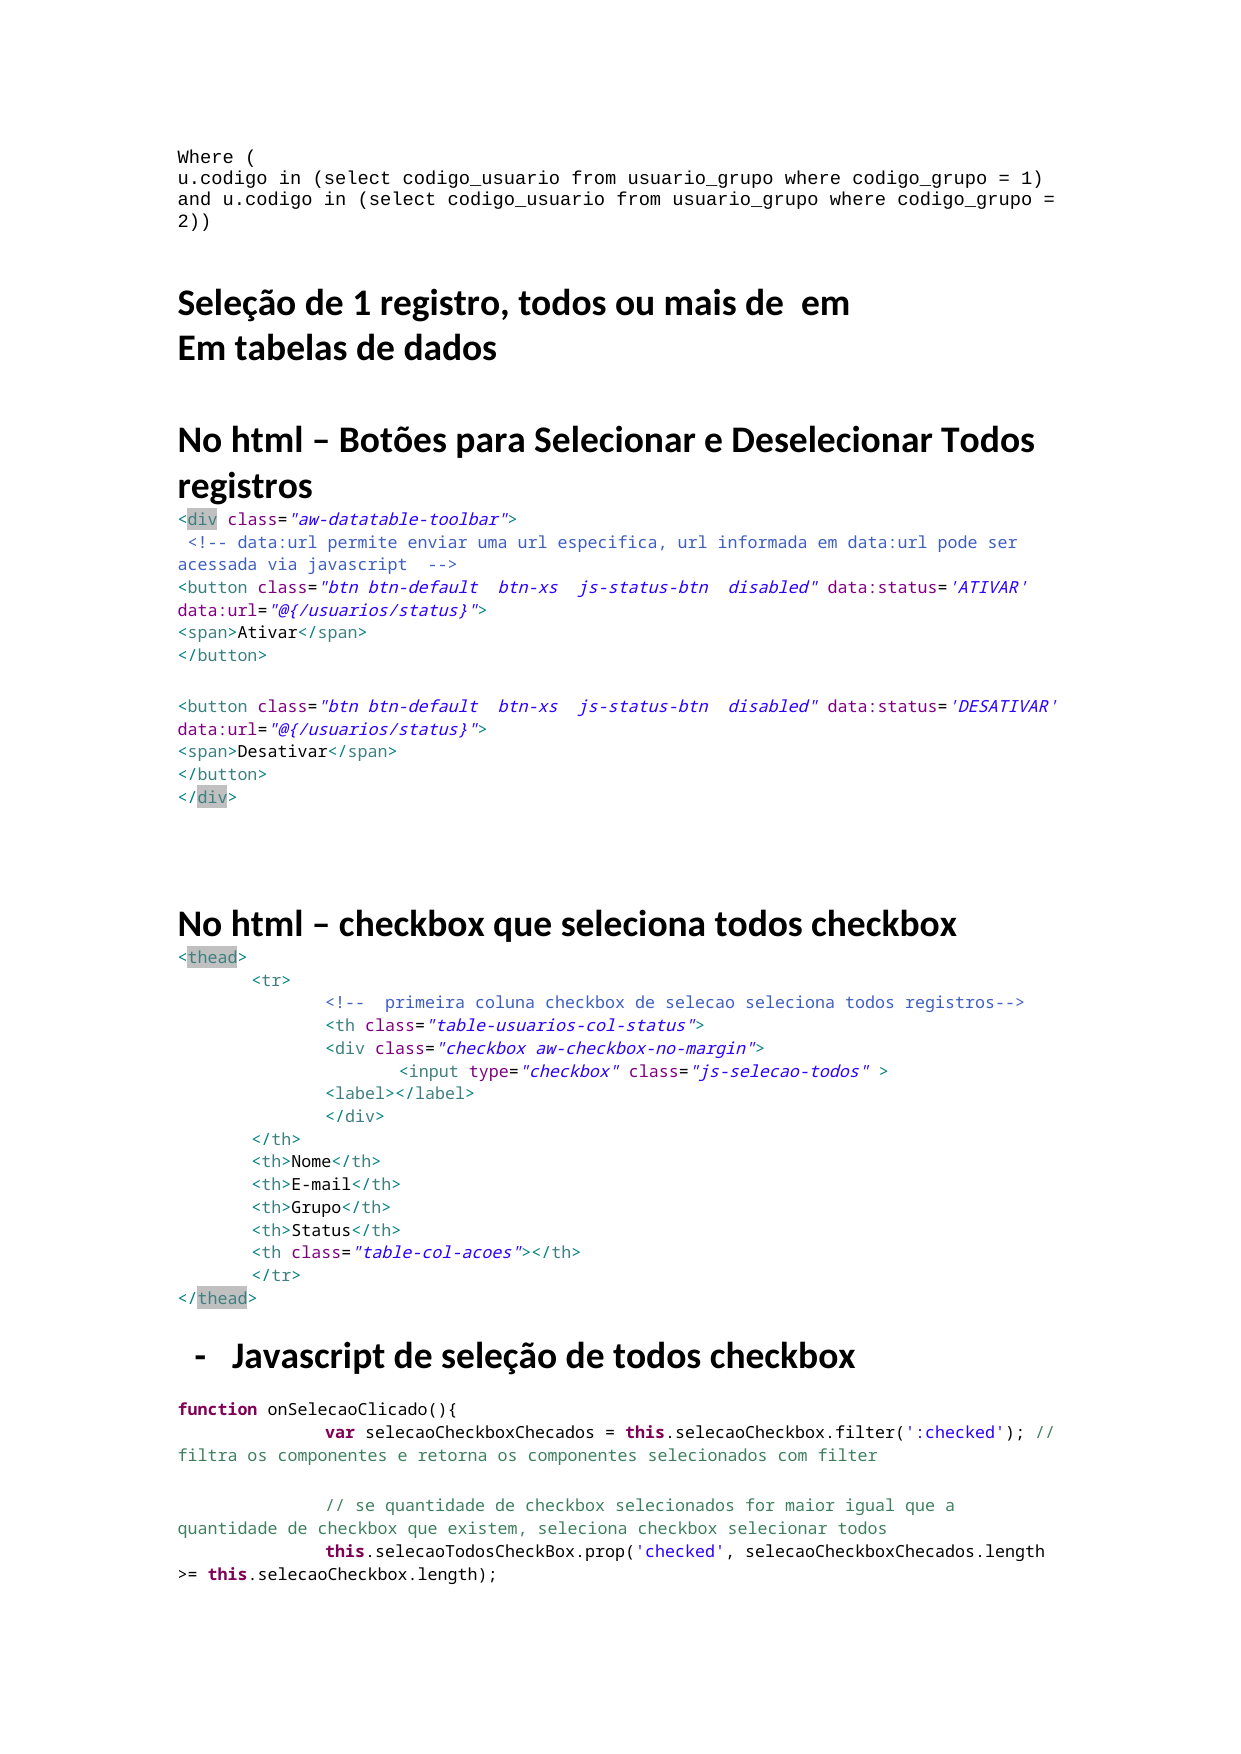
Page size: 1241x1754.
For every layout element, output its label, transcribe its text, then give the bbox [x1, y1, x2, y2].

text <!-- data:url permite enviar uma url especifica, url informada em data:url pode ser acessada via javascript --> [177, 530, 1063, 576]
text <button class="btn btn-default btn-xs js-status-btn disabled" data:status='DESATIVAR' data:url="@{/usuarios/status}"> [177, 694, 1063, 740]
text var selecaoCheckboxChecados = this.selecaoCheckbox.filter(':checked'); // filtra os componentes e retorna os componentes selecionados com filter [177, 1421, 1063, 1466]
text // se quantidade de checkbox selecionados for maior igual que a quantidade de checkbox que existem, seleciona checkbox selecionar todos [177, 1494, 1063, 1539]
text </th> [177, 1127, 1063, 1150]
text Where ( [177, 148, 1063, 169]
text <th class="table-usuarios-col-status"> [177, 1014, 1063, 1036]
text <th>Grupo</th> [177, 1195, 1063, 1218]
text </button> [177, 644, 1063, 667]
text <tr> [177, 968, 1063, 991]
text <span>Desativar</span> [177, 740, 1063, 763]
text <thead> [237, 946, 1063, 968]
text <span>Ativar</span> [177, 621, 1063, 644]
text </button> [177, 763, 1063, 785]
text <!-- primeira coluna checkbox de selecao seleciona todos registros--> [177, 991, 1063, 1014]
text </tr> [177, 1263, 1063, 1286]
text </thead> [247, 1286, 1063, 1309]
text <div class="aw-datatable-toolbar"> [217, 508, 1063, 530]
text <button class="btn btn-default btn-xs js-status-btn disabled" data:status='ATIVAR' data:url="@{/usuarios/status}"> [177, 576, 1063, 621]
text function onSelecaoClicado(){ [177, 1398, 1063, 1421]
list Javascript de seleção de todos checkbox [194, 1332, 1063, 1377]
text <th class="table-col-acoes"></th> [177, 1241, 1063, 1263]
text </div> [227, 785, 1063, 808]
text <div class="checkbox aw-checkbox-no-margin"> [177, 1036, 1063, 1059]
text No html – checkbox que seleciona todos checkbox [177, 900, 1063, 946]
text <label></label> [177, 1082, 1063, 1104]
text </div> [177, 1104, 1063, 1127]
text <th>E-mail</th> [177, 1173, 1063, 1195]
text No html – Botões para Selecionar e Deselecionar Todos registros [177, 416, 1063, 508]
text u.codigo in (select codigo_usuario from usuario_grupo where codigo_grupo = 1) [177, 169, 1063, 190]
text <th>Status</th> [177, 1218, 1063, 1241]
text and u.codigo in (select codigo_usuario from usuario_grupo where codigo_grupo = 2)) [177, 190, 1063, 233]
text </div> [177, 785, 197, 808]
text <th>Nome</th> [177, 1150, 1063, 1173]
text <input type="checkbox" class="js-selecao-todos" > [177, 1059, 1063, 1082]
text Em tabelas de dados [177, 324, 1063, 370]
text Seleção de 1 registro, todos ou mais de em [177, 278, 1063, 324]
text this.selecaoTodosCheckBox.prop('checked', selecaoCheckboxChecados.length >= this.selecaoCheckbox.length); [177, 1539, 1063, 1585]
